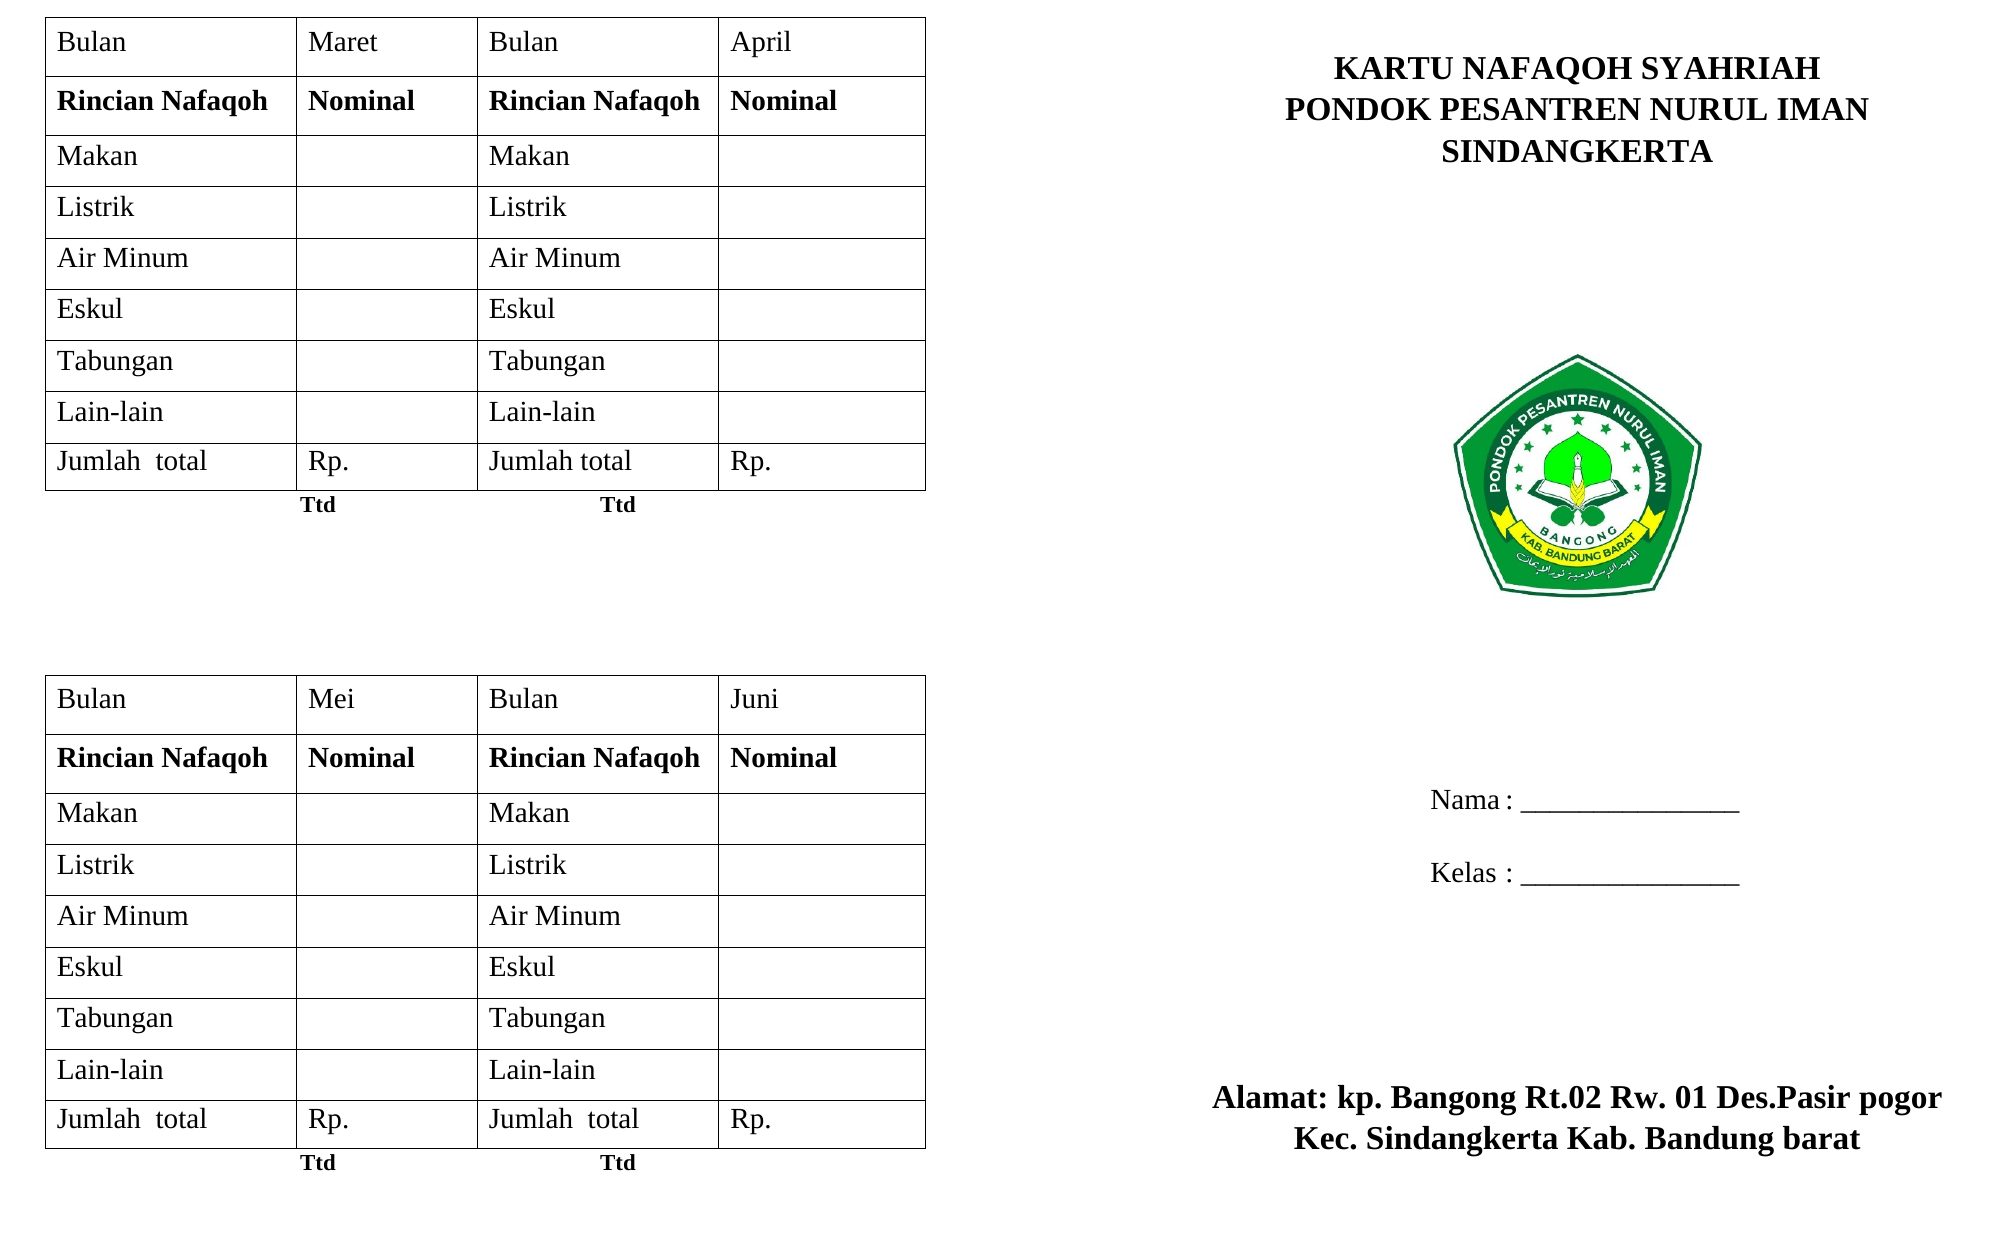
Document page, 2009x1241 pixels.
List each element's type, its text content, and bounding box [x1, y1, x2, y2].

table_cell [297, 896, 477, 947]
table_cell [297, 290, 477, 340]
table_cell Tabungan [46, 999, 296, 1049]
picture [1444, 342, 1710, 609]
table_cell [297, 392, 477, 442]
text SINDANGKERTA [1205, 131, 1949, 169]
table_header Juni [719, 676, 925, 734]
table_header April [719, 18, 925, 76]
table_cell Rincian Nafaqoh [478, 77, 718, 135]
text Ttd Ttd [225, 1149, 894, 1175]
table_cell Jumlah total [478, 444, 718, 490]
table_cell Listrik [478, 187, 718, 237]
table_cell Lain-lain [46, 392, 296, 442]
table_cell [297, 187, 477, 237]
table_cell Rp. [719, 444, 925, 490]
text Kelas : _______________ [1355, 855, 1949, 888]
table_cell Nominal [719, 77, 925, 135]
table_cell Air Minum [46, 239, 296, 289]
text PONDOK PESANTREN NURUL IMAN [1205, 89, 1949, 128]
table_cell [297, 239, 477, 289]
text Alamat: kp. Bangong Rt.02 Rw. 01 Des.Pasir pogor [1205, 1077, 1949, 1115]
table_cell Jumlah total [46, 444, 296, 490]
table_header Bulan [46, 18, 296, 76]
table_cell Eskul [46, 290, 296, 340]
table_cell Air Minum [478, 239, 718, 289]
table_header Bulan [46, 676, 296, 734]
table_cell Makan [478, 794, 718, 844]
table_cell [719, 794, 925, 844]
text Nama : _______________ [1355, 782, 1949, 816]
table_header Bulan [478, 18, 718, 76]
text Ttd Ttd [225, 491, 894, 518]
table_cell Rp. [719, 1101, 925, 1148]
table_cell Air Minum [46, 896, 296, 947]
table_cell [297, 1050, 477, 1100]
table_cell [719, 341, 925, 391]
table_cell Makan [478, 136, 718, 186]
table_cell [719, 1050, 925, 1100]
table_cell Air Minum [478, 896, 718, 947]
table_cell Lain-lain [478, 1050, 718, 1100]
table_cell [719, 187, 925, 237]
table_cell Nominal [719, 735, 925, 793]
table_header Bulan [478, 676, 718, 734]
table_cell [719, 896, 925, 947]
table_cell Rincian Nafaqoh [478, 735, 718, 793]
text Kec. Sindangkerta Kab. Bandung barat [1205, 1118, 1949, 1157]
table_cell Rincian Nafaqoh [46, 735, 296, 793]
table_cell Jumlah total [478, 1101, 718, 1148]
table_cell [719, 845, 925, 895]
table_cell Tabungan [46, 341, 296, 391]
table_cell [719, 290, 925, 340]
table_cell Nominal [297, 77, 477, 135]
text KARTU NAFAQOH SYAHRIAH [1205, 48, 1949, 86]
table_cell [719, 948, 925, 998]
table_cell [297, 794, 477, 844]
table_cell Tabungan [478, 341, 718, 391]
table_cell Nominal [297, 735, 477, 793]
table_header Maret [297, 18, 477, 76]
table_cell Eskul [46, 948, 296, 998]
table_cell [719, 136, 925, 186]
table_cell [297, 136, 477, 186]
table_cell [297, 341, 477, 391]
table_cell Makan [46, 136, 296, 186]
table_cell Listrik [478, 845, 718, 895]
table_cell [719, 239, 925, 289]
table_cell [297, 999, 477, 1049]
table_cell Lain-lain [478, 392, 718, 442]
table_cell Makan [46, 794, 296, 844]
table_cell Jumlah total [46, 1101, 296, 1148]
table_cell Rp. [297, 444, 477, 490]
table_cell Rp. [297, 1101, 477, 1148]
table_cell Rincian Nafaqoh [46, 77, 296, 135]
table_cell Lain-lain [46, 1050, 296, 1100]
table_cell Listrik [46, 187, 296, 237]
table_cell [719, 392, 925, 442]
table_cell Eskul [478, 948, 718, 998]
table_cell [297, 845, 477, 895]
table_header Mei [297, 676, 477, 734]
table_cell Listrik [46, 845, 296, 895]
table_cell [297, 948, 477, 998]
table_cell Eskul [478, 290, 718, 340]
table_cell Tabungan [478, 999, 718, 1049]
table_cell [719, 999, 925, 1049]
